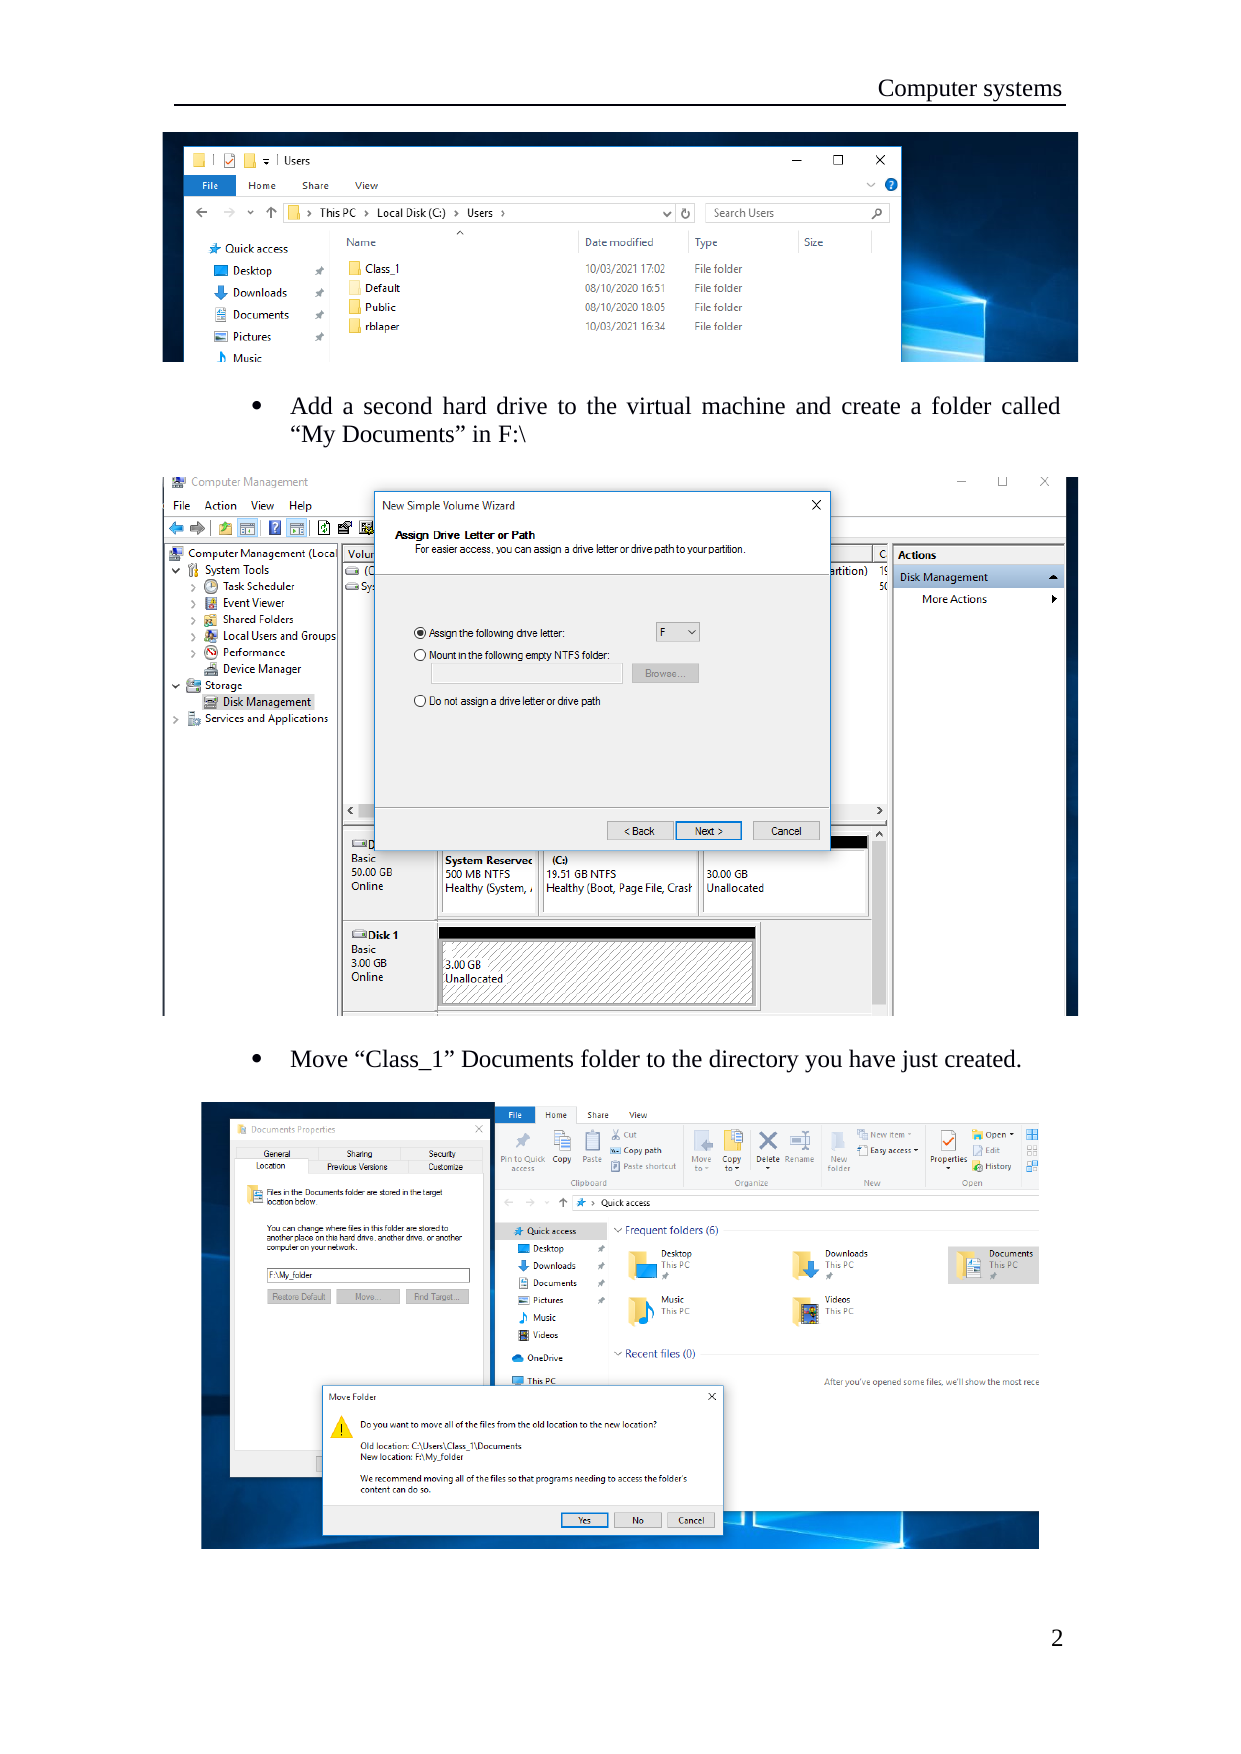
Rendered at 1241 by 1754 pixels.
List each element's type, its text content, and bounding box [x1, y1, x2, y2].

picture [162, 477, 1079, 1016]
list Add a second hard drive to the virtual machine and create a folder called “My Documents” in F:\ [252, 391, 1063, 448]
picture [201, 1102, 1039, 1549]
list Move “Class_1” Documents folder to the directory you have just created. [252, 1044, 1078, 1073]
picture [162, 132, 1079, 362]
